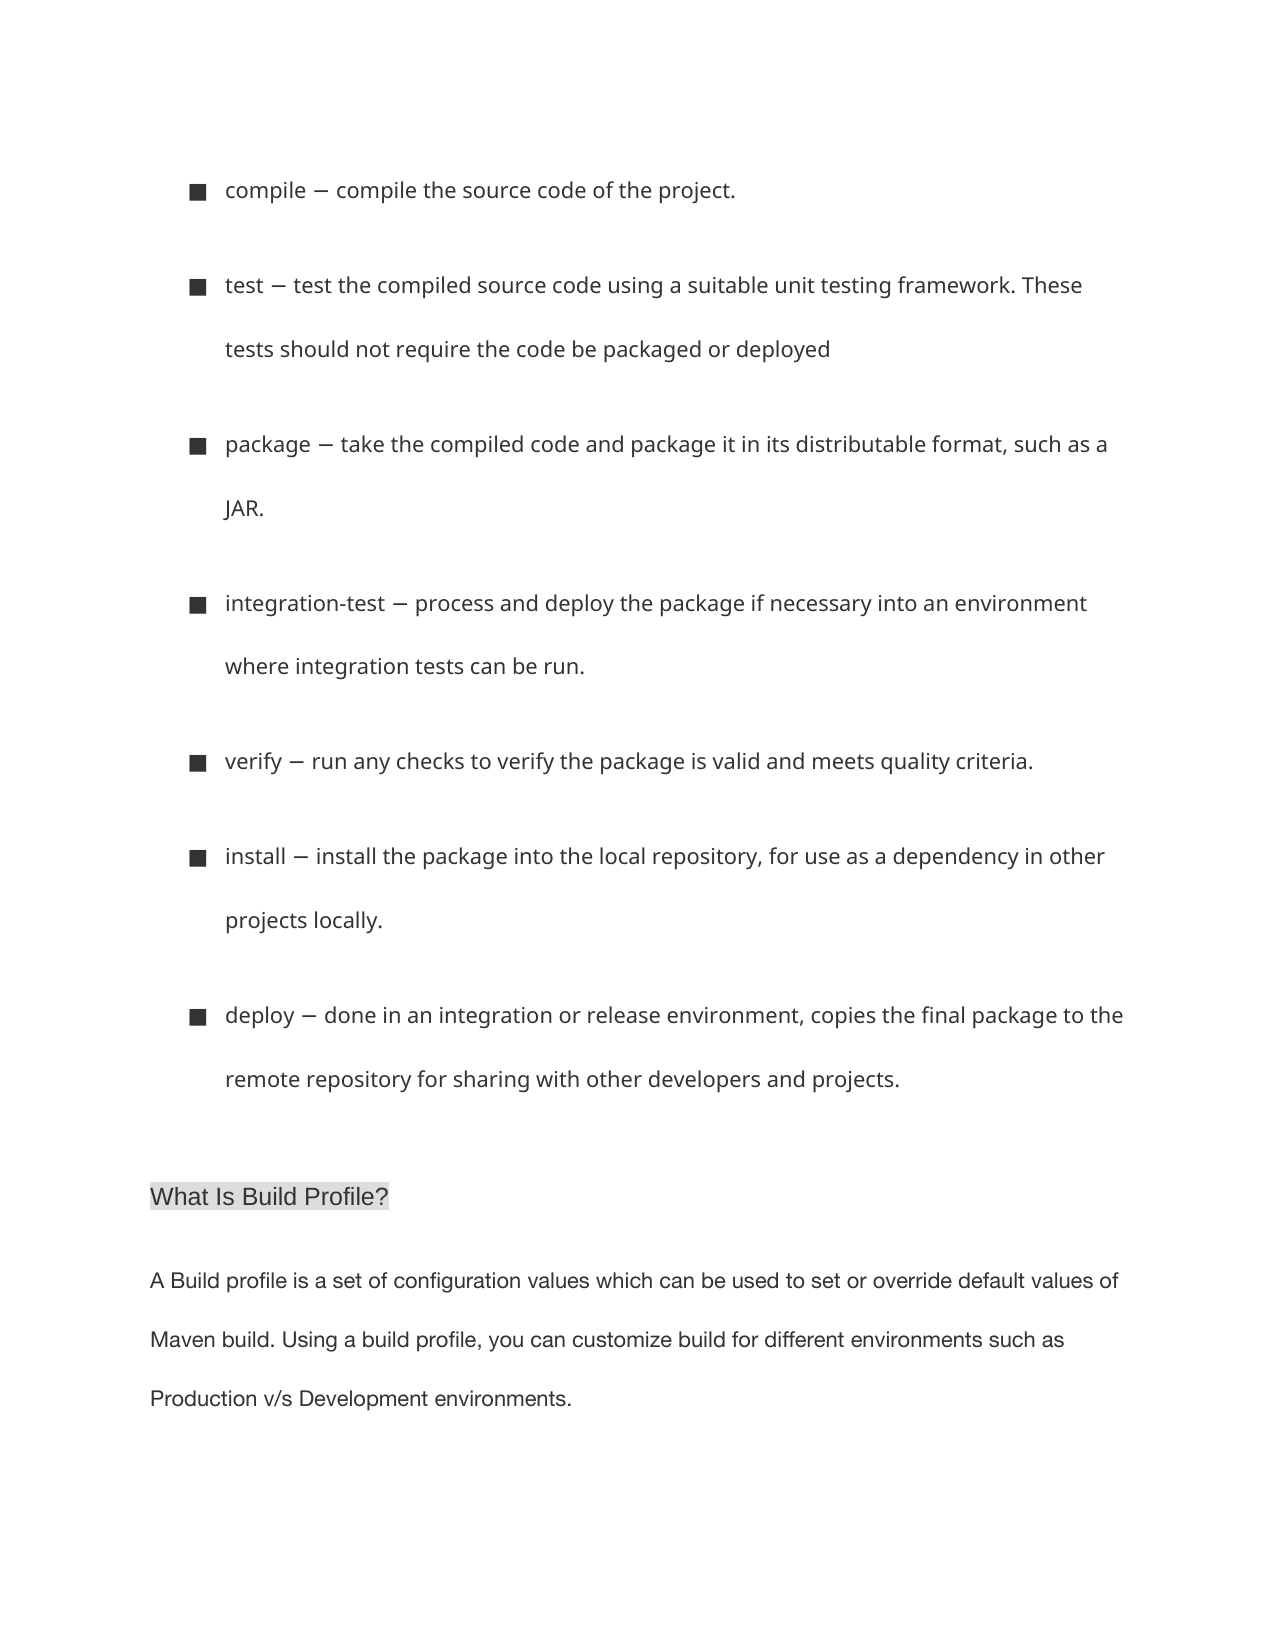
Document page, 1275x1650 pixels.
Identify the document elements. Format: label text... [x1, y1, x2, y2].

list install − install the package into the local repository, for use as a dependency in other projects locally. [162, 816, 1150, 941]
list verify − run any checks to verify the package is valid and meets quality criteria. [162, 721, 1150, 782]
list deploy − done in an integration or release environment, copies the final package to the remote repository for sharing with other developers and projects. [162, 975, 1150, 1100]
list compile − compile the source code of the project. [162, 150, 1150, 211]
subtitle What Is Build Profile? [125, 1157, 1150, 1217]
list test − test the compiled source code using a suitable unit testing framework. These tests should not require the code be packaged or deployed [162, 245, 1150, 370]
list package − take the compiled code and package it in its distributable format, such as a JAR. [162, 404, 1150, 528]
list integration-test − process and deploy the package if necessary into an environment where integration tests can be run. [162, 562, 1150, 687]
text A Build profile is a set of configuration values which can be used to set or override default values of Maven build. Using a build profile, you can customize build for different environments such as Production v/s Development environments. [125, 1242, 1150, 1419]
